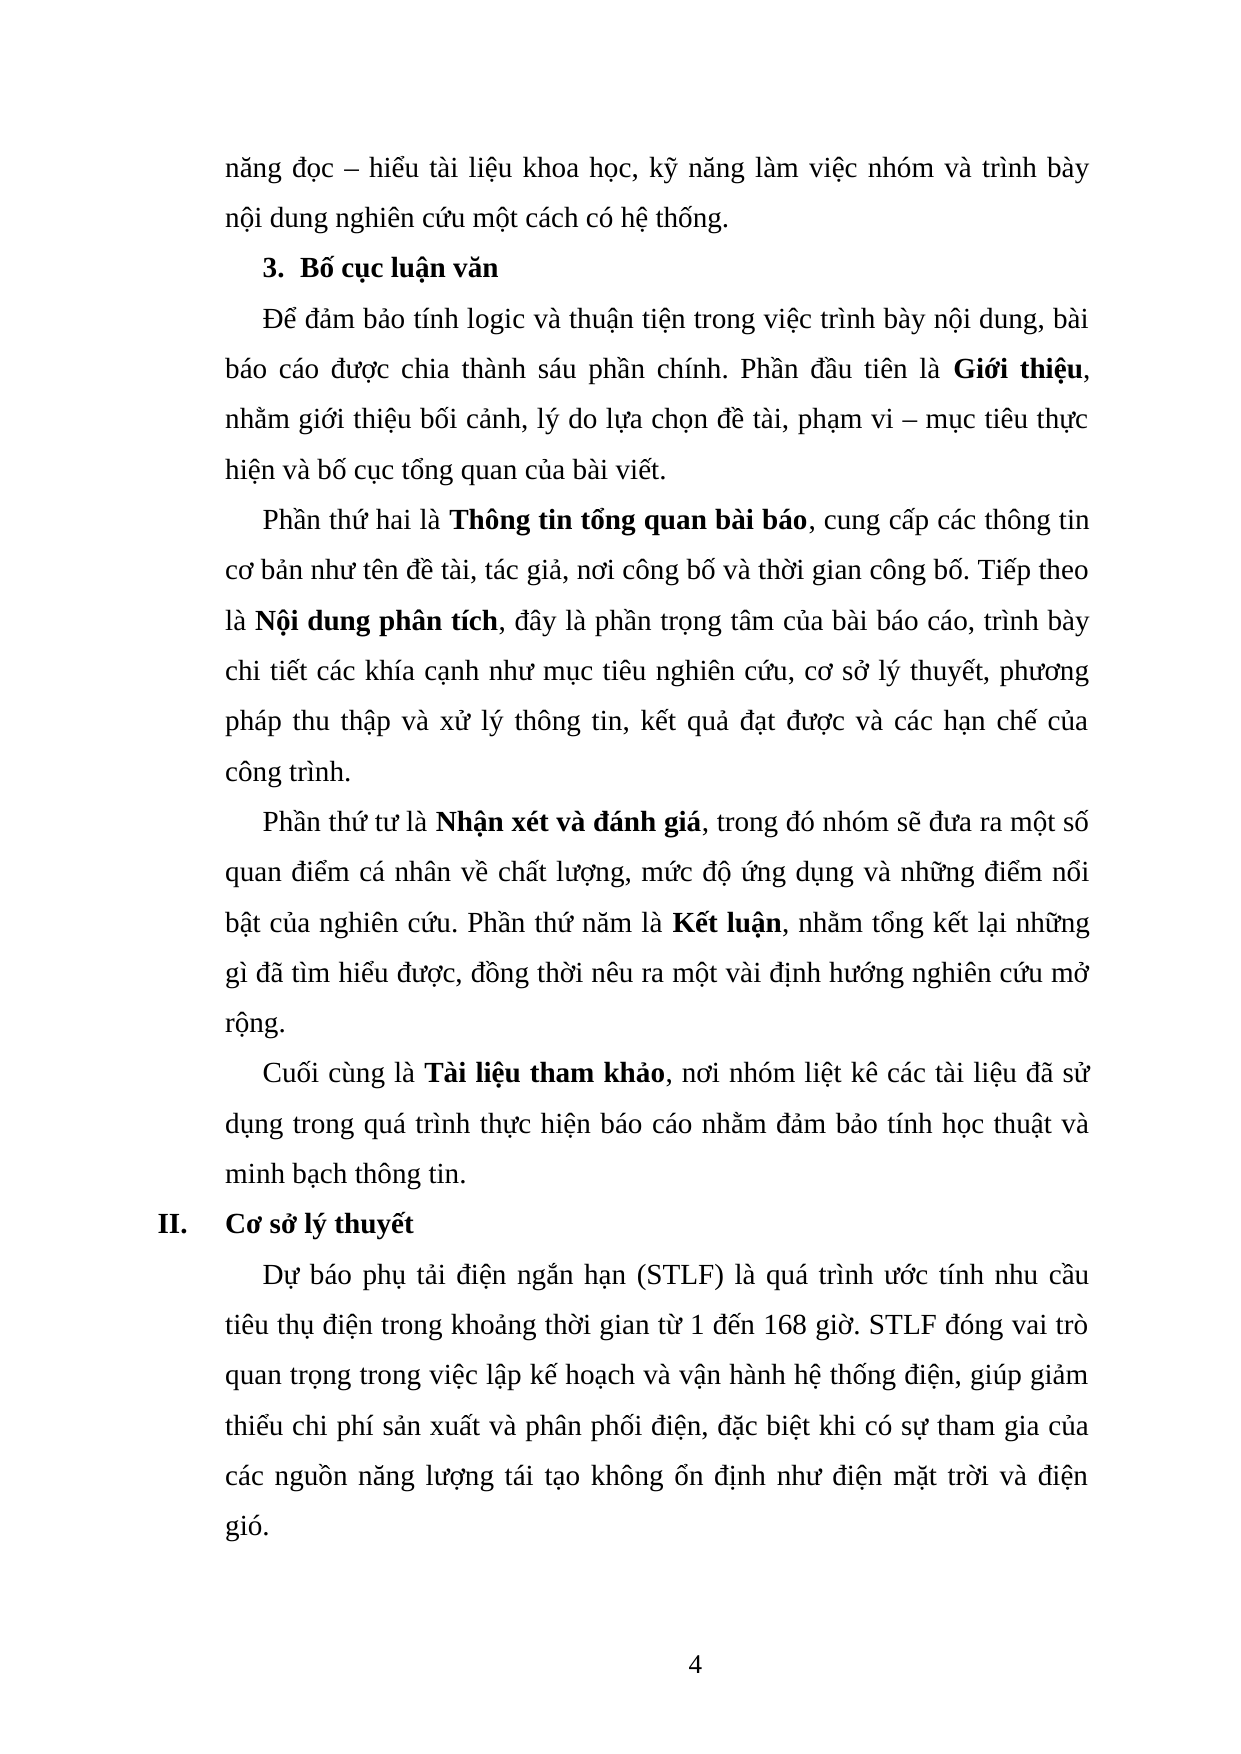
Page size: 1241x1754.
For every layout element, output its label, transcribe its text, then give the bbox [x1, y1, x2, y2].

text Phần thứ hai là Thông tin tổng quan bài báo, cung cấp các thông tin cơ bản như tên đề tài, tác giả, nơi công bố và thời gian công bố. Tiếp theo là Nội dung phân tích, đây là phần trọng tâm của bài báo cáo, trình bày chi tiết các khía cạnh như mục tiêu nghiên cứu, cơ sở lý thuyết, phương pháp thu thập và xử lý thông tin, kết quả đạt được và các hạn chế của công trình. [225, 502, 1090, 787]
text Cuối cùng là Tài liệu tham khảo, nơi nhóm liệt kê các tài liệu đã sử dụng trong quá trình thực hiện báo cáo nhằm đảm bảo tính học thuật và minh bạch thông tin. [225, 1056, 1090, 1190]
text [225, 150, 1090, 234]
list Bố cục luận văn [262, 251, 1090, 284]
list Dự báo phụ tải điện ngắn hạn (STLF) là quá trình ước tính nhu cầu tiêu thụ điện trong khoảng thời gian từ 1 đến 168 giờ. STLF đóng vai trò quan trọng trong việc lập kế hoạch và vận hành hệ thống điện, giúp giảm thiểu chi phí sản xuất và phân phối điện, đặc biệt khi có sự tham gia của các nguồn năng lượng tái tạo không ổn định như điện mặt trời và điện gió. [225, 1257, 1090, 1542]
text Phần thứ tư là Nhận xét và đánh giá, trong đó nhóm sẽ đưa ra một số quan điểm cá nhân về chất lượng, mức độ ứng dụng và những điểm nổi bật của nghiên cứu. Phần thứ năm là Kết luận, nhằm tổng kết lại những gì đã tìm hiểu được, đồng thời nêu ra một vài định hướng nghiên cứu mở rộng. [225, 804, 1090, 1039]
text Để đảm bảo tính logic và thuận tiện trong việc trình bày nội dung, bài báo cáo được chia thành sáu phần chính. Phần đầu tiên là Giới thiệu, nhằm giới thiệu bối cảnh, lý do lựa chọn đề tài, phạm vi – mục tiêu thực hiện và bố cục tổng quan của bài viết. [225, 301, 1090, 485]
list Cơ sở lý thuyết [187, 1207, 1090, 1240]
